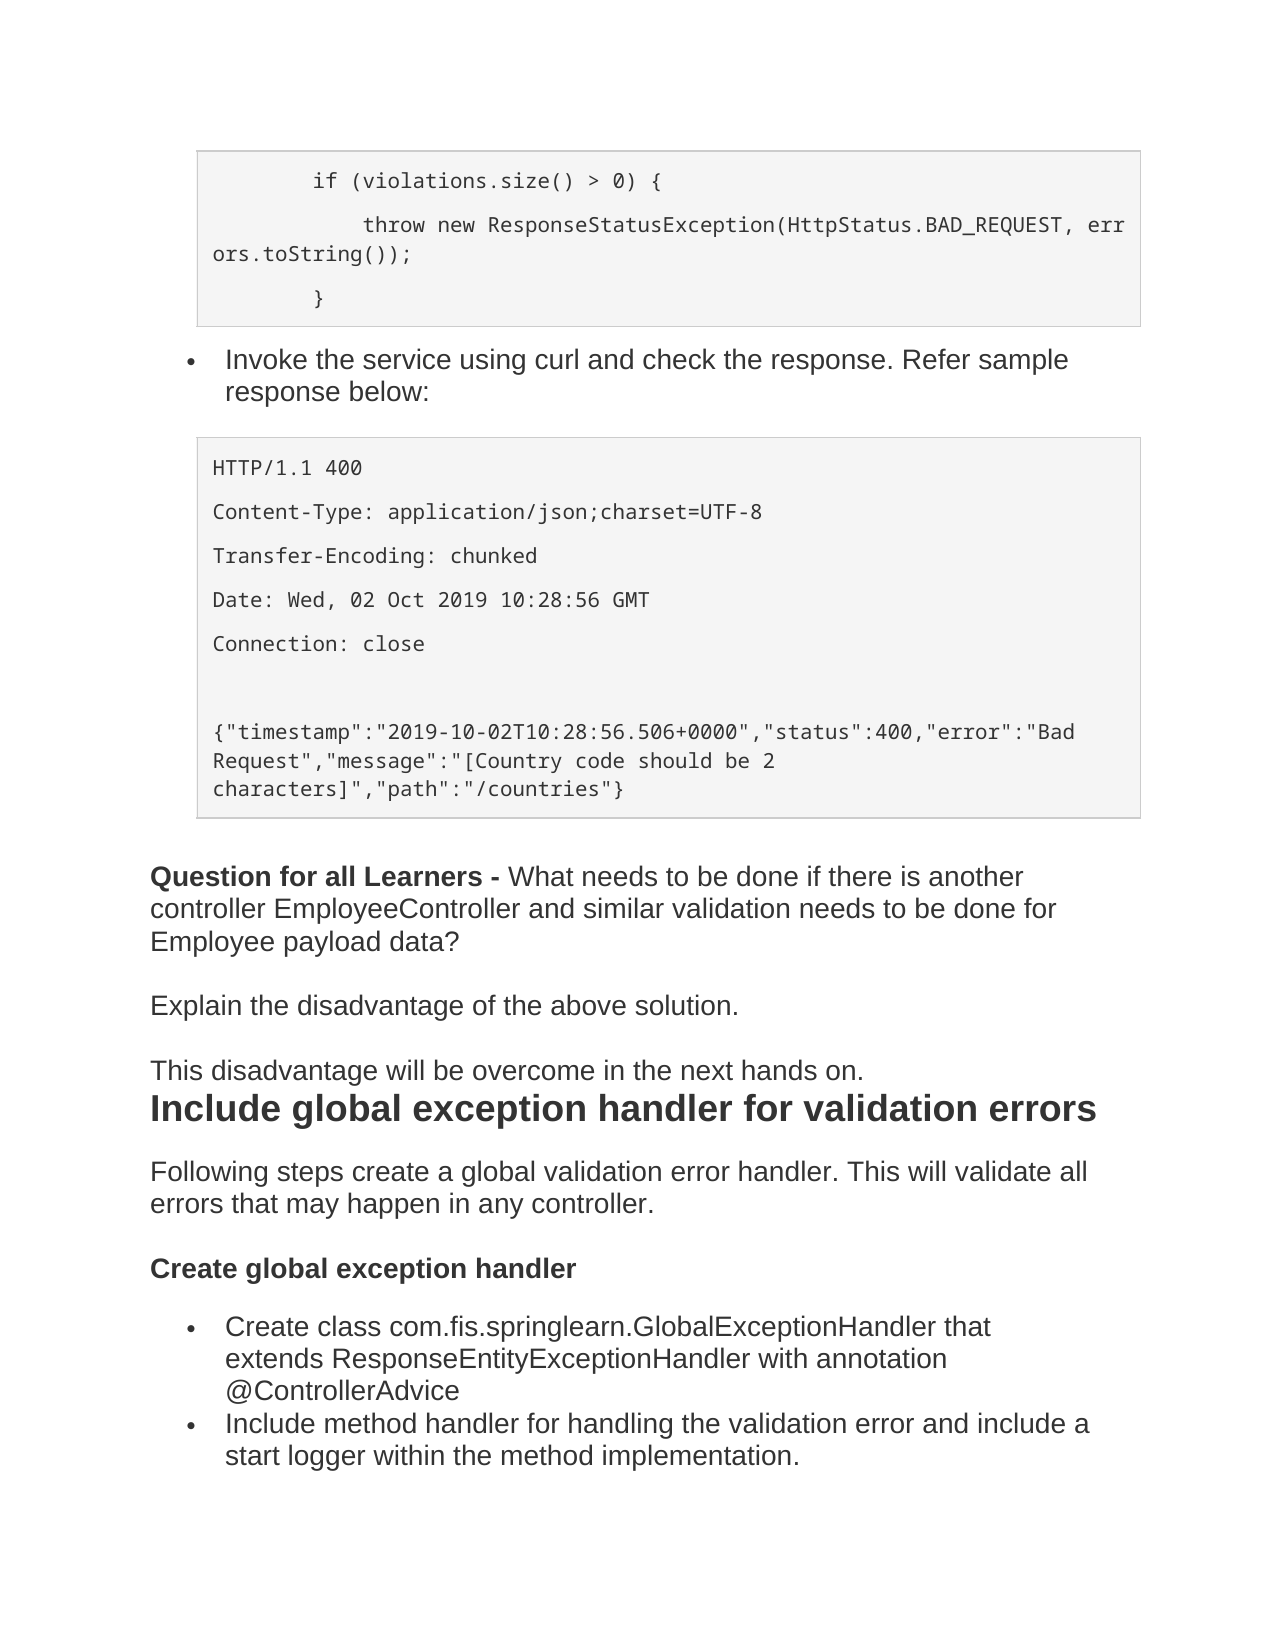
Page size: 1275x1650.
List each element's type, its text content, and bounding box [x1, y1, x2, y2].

text Question for all Learners - What needs to be done if there is another controller EmployeeController and similar validation needs to be done for Employee payload data? Explain the disadvantage of the above solution. This disadvantage will be overcome in the next hands on. [150, 834, 1125, 1086]
text Transfer-Encoding: chunked [198, 525, 1140, 569]
text HTTP/1.1 400 [198, 438, 1140, 481]
text Connection: close [198, 613, 1140, 657]
text Date: Wed, 02 Oct 2019 10:28:56 GMT [198, 569, 1140, 613]
list Invoke the service using curl and check the response. Refer sample response below: [187, 343, 1125, 408]
text Content-Type: application/json;charset=UTF-8 [198, 481, 1140, 525]
text if (violations.size() > 0) { [198, 152, 1140, 194]
text } [198, 267, 1140, 326]
list Create class com.fis.springlearn.GlobalExceptionHandler that extends ResponseEntityExceptionHandler with annotation @ControllerAdvice [187, 1309, 1125, 1407]
text throw new ResponseStatusException(HttpStatus.BAD_REQUEST, errors.toString()); [198, 194, 1140, 267]
list Include method handler for handling the validation error and include a start logger within the method implementation. [187, 1407, 1125, 1472]
text {"timestamp":"2019-10-02T10:28:56.506+0000","status":400,"error":"Bad Request","message":"[Country code should be 2 characters]","path":"/countries"} [198, 701, 1140, 817]
text Include global exception handler for validation errors Following steps create a global validation error handler. This will validate all errors that may happen in any controller. Create global exception handler [150, 1086, 1125, 1309]
